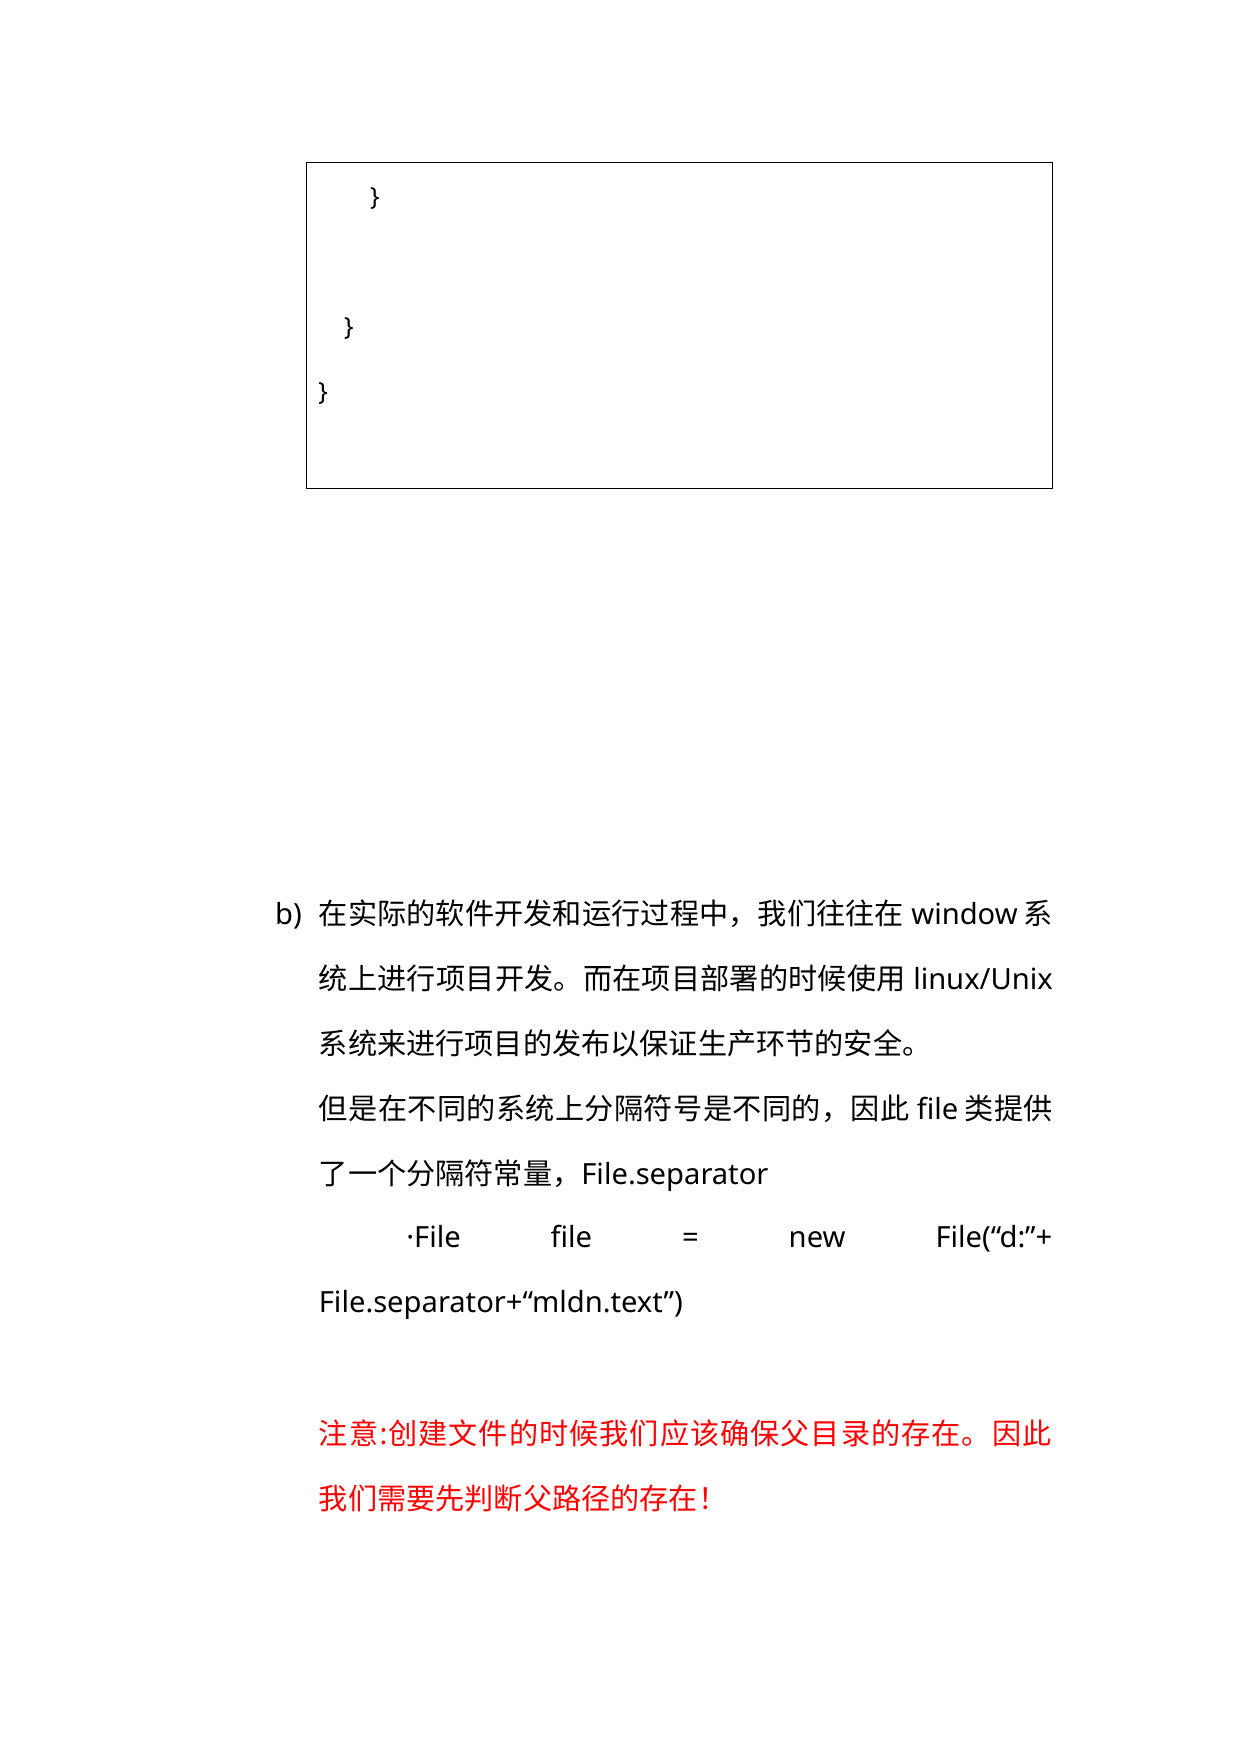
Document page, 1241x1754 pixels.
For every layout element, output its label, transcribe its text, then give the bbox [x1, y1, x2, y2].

list 注意:创建文件的时候我们应该确保父目录的存在。因此我们需要先判断父路径的存在！ [319, 1399, 1053, 1529]
list ·File file = new File(“d:”+ File.separator+“mldn.text”) [319, 1204, 1053, 1334]
list 但是在不同的系统上分隔符号是不同的，因此file类提供了一个分隔符常量，File.separator [319, 1074, 1053, 1204]
list 在实际的软件开发和运行过程中，我们往往在window系统上进行项目开发。而在项目部署的时候使用linux/Unix系统来进行项目的发布以保证生产环节的安全。 [275, 879, 1053, 1074]
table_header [307, 163, 1052, 488]
